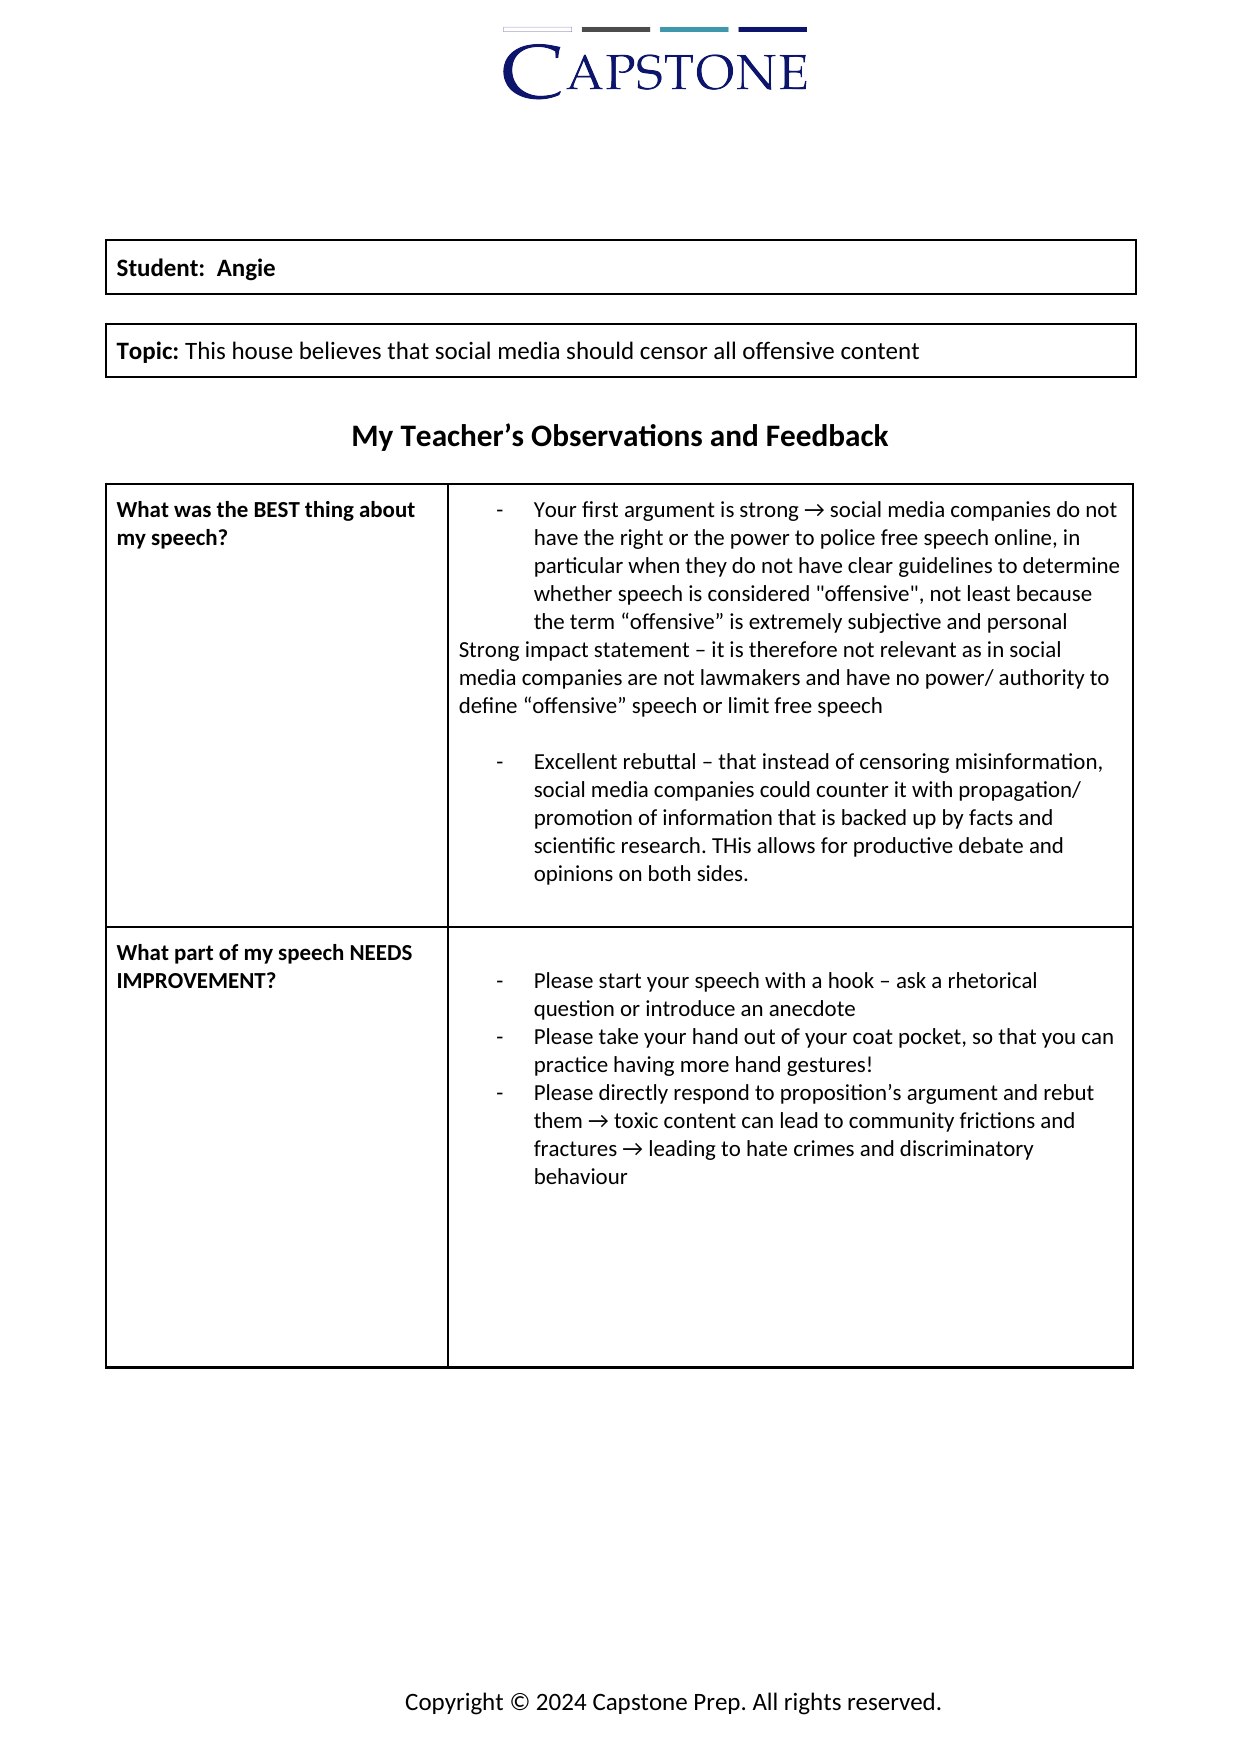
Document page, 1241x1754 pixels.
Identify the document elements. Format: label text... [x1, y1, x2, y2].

table_header Topic: This house believes that social media should censor all offensive content [107, 325, 1135, 376]
picture [495, 18, 816, 106]
table_header What was the BEST thing about my speech? [107, 485, 447, 926]
table_cell What part of my speech NEEDS IMPROVEMENT? [107, 928, 447, 1366]
text My Teacher’s Observations and Feedback [105, 416, 1135, 454]
table_header Student: Angie [107, 241, 1135, 293]
table_header Your first argument is strong → social media companies do not have the right or the power to police free speech online, in particular when they do not have clear guidelines to determine whether speech is considered "offensive", not least because the term “offensive” is extremely subjective and personal Strong impact statement – it is therefore not relevant as in social media companies are not lawmakers and have no power/ authority to define “offensive” speech or limit free speech Excellent rebuttal – that instead of censoring misinformation, social media companies could counter it with propagation/ promotion of information that is backed up by facts and scientific research. THis allows for productive debate and opinions on both sides. [449, 485, 1132, 926]
table_cell Please start your speech with a hook – ask a rhetorical question or introduce an anecdote Please take your hand out of your coat pocket, so that you can practice having more hand gestures! Please directly respond to proposition’s argument and rebut them → toxic content can lead to community frictions and fractures → leading to hate crimes and discriminatory behaviour [449, 928, 1132, 1366]
